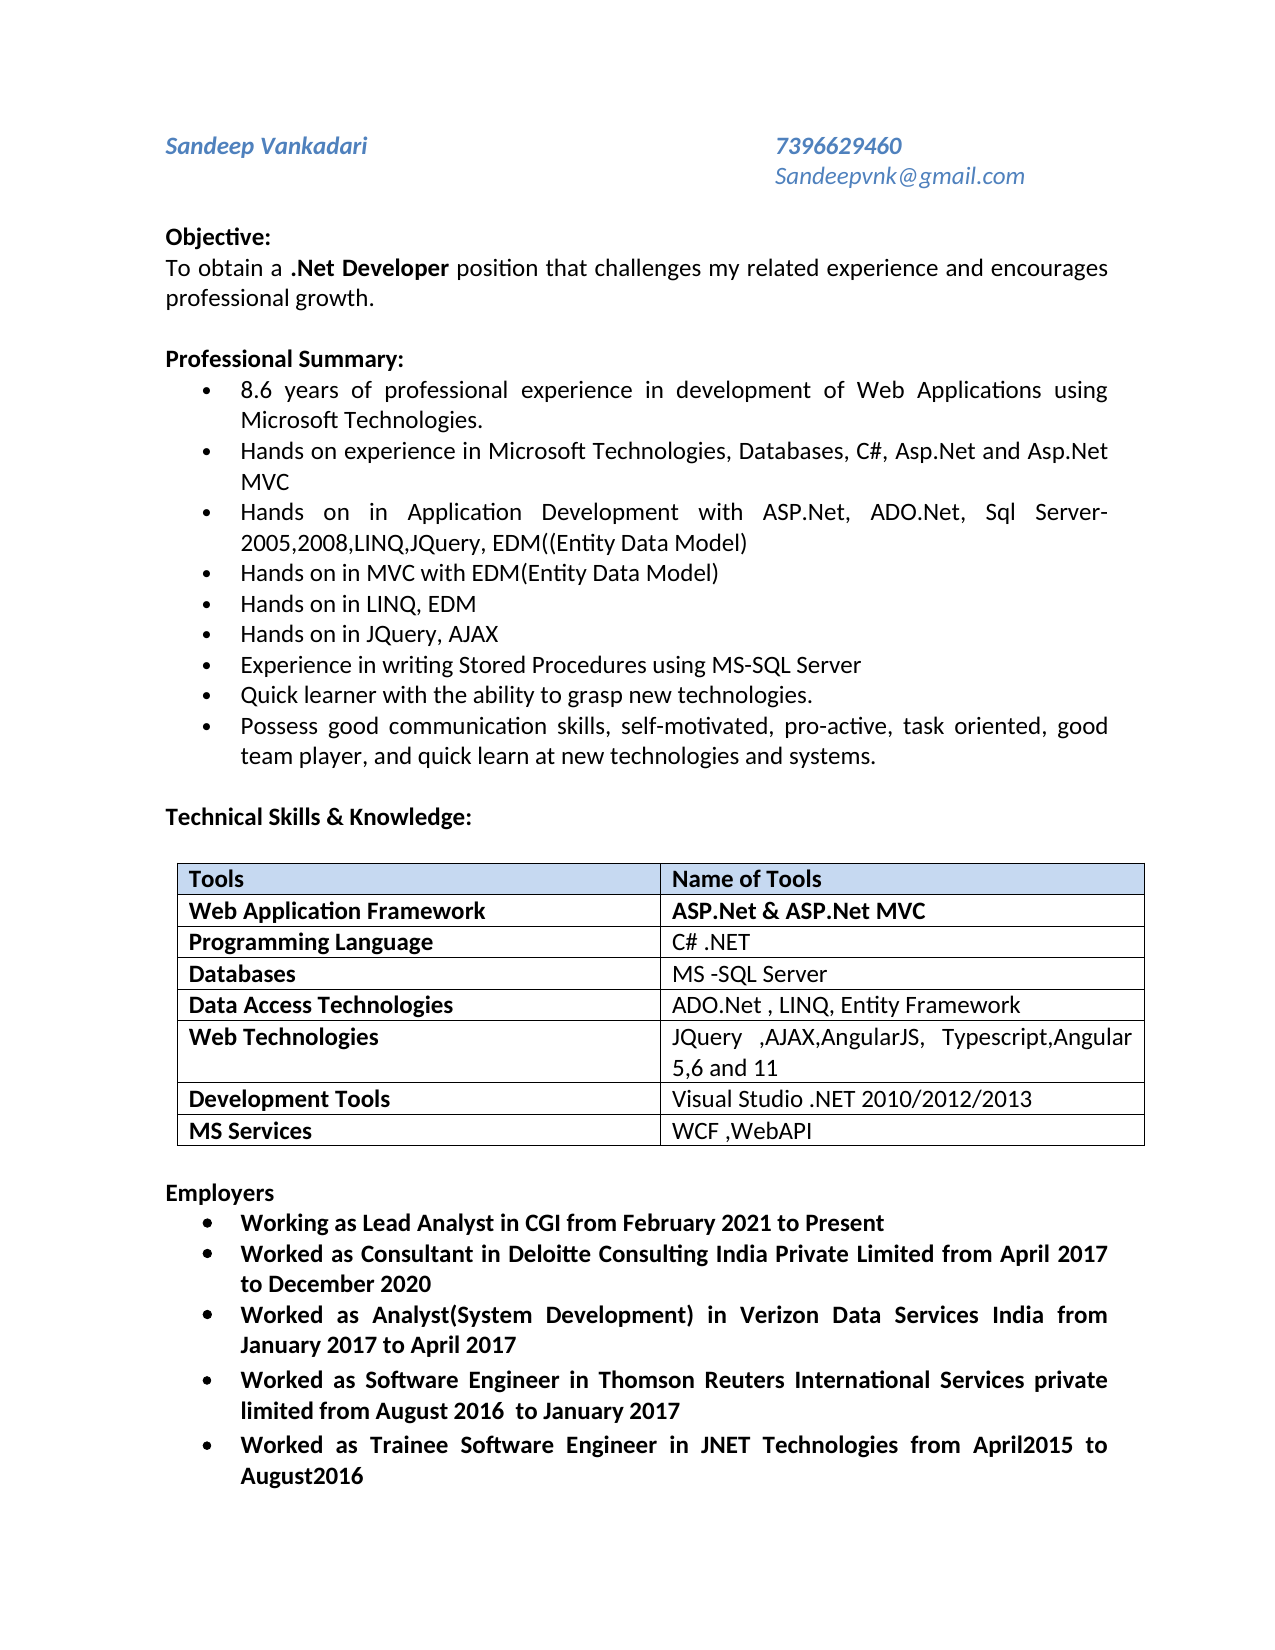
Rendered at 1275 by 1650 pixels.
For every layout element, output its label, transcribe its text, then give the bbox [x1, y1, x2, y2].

list Hands on in MVC with EDM(Entity Data Model) [203, 557, 1109, 588]
table_cell Development Tools [178, 1083, 660, 1114]
list Hands on in LINQ, EDM [203, 588, 1109, 618]
table_cell Programming Language [178, 927, 660, 957]
list Hands on in Application Development with ASP.Net, ADO.Net, Sql Server-2005,2008,LINQ,JQuery, EDM((Entity Data Model) [203, 496, 1109, 557]
list Hands on in JQuery, AJAX [203, 618, 1109, 649]
table_cell Visual Studio .NET 2010/2012/2013 [661, 1083, 1144, 1114]
list Worked as Software Engineer in Thomson Reuters International Services private limited from August 2016 to January 2017 [203, 1364, 1109, 1425]
table_header Tools [178, 864, 660, 894]
list Experience in writing Stored Procedures using MS-SQL Server [203, 649, 1109, 679]
table_cell C# .NET [661, 927, 1144, 957]
list Possess good communication skills, self-motivated, pro-active, task oriented, good team player, and quick learn at new technologies and systems. [203, 710, 1109, 771]
text To obtain a .Net Developer position that challenges my related experience and encourages professional growth. [165, 252, 1109, 313]
table_cell JQuery ,AJAX,AngularJS, Typescript,Angular 5,6 and 11 [661, 1021, 1144, 1082]
table_cell Web Technologies [178, 1021, 660, 1082]
table_header Name of Tools [661, 864, 1144, 894]
table_cell MS Services [178, 1115, 660, 1145]
list Worked as Trainee Software Engineer in JNET Technologies from April2015 to August2016 [203, 1429, 1109, 1491]
list Worked as Analyst(System Development) in Verizon Data Services India from January 2017 to April 2017 [203, 1299, 1109, 1360]
list Quick learner with the ability to grasp new technologies. [203, 679, 1109, 710]
table_cell ADO.Net , LINQ, Entity Framework [661, 990, 1144, 1020]
table_cell WCF ,WebAPI [661, 1115, 1144, 1145]
list 8.6 years of professional experience in development of Web Applications using Microsoft Technologies. [203, 374, 1109, 435]
text Employers [165, 1177, 1109, 1207]
text Objective: [165, 221, 1109, 252]
list Worked as Consultant in Deloitte Consulting India Private Limited from April 2017 to December 2020 [203, 1238, 1109, 1299]
subtitle Sandeep Vankadari 7396629460 [165, 130, 1109, 160]
text Professional Summary: [165, 343, 1109, 374]
table_cell MS -SQL Server [661, 958, 1144, 989]
table_cell ASP.Net & ASP.Net MVC [661, 895, 1144, 926]
table_cell Databases [178, 958, 660, 989]
table_cell Data Access Technologies [178, 990, 660, 1020]
subtitle Sandeepvnk@gmail.com [165, 160, 1109, 191]
text Technical Skills & Knowledge: [165, 801, 1109, 832]
list Working as Lead Analyst in CGI from February 2021 to Present [203, 1207, 1109, 1238]
table_cell Web Application Framework [178, 895, 660, 926]
list Hands on experience in Microsoft Technologies, Databases, C#, Asp.Net and Asp.Net MVC [203, 435, 1109, 496]
